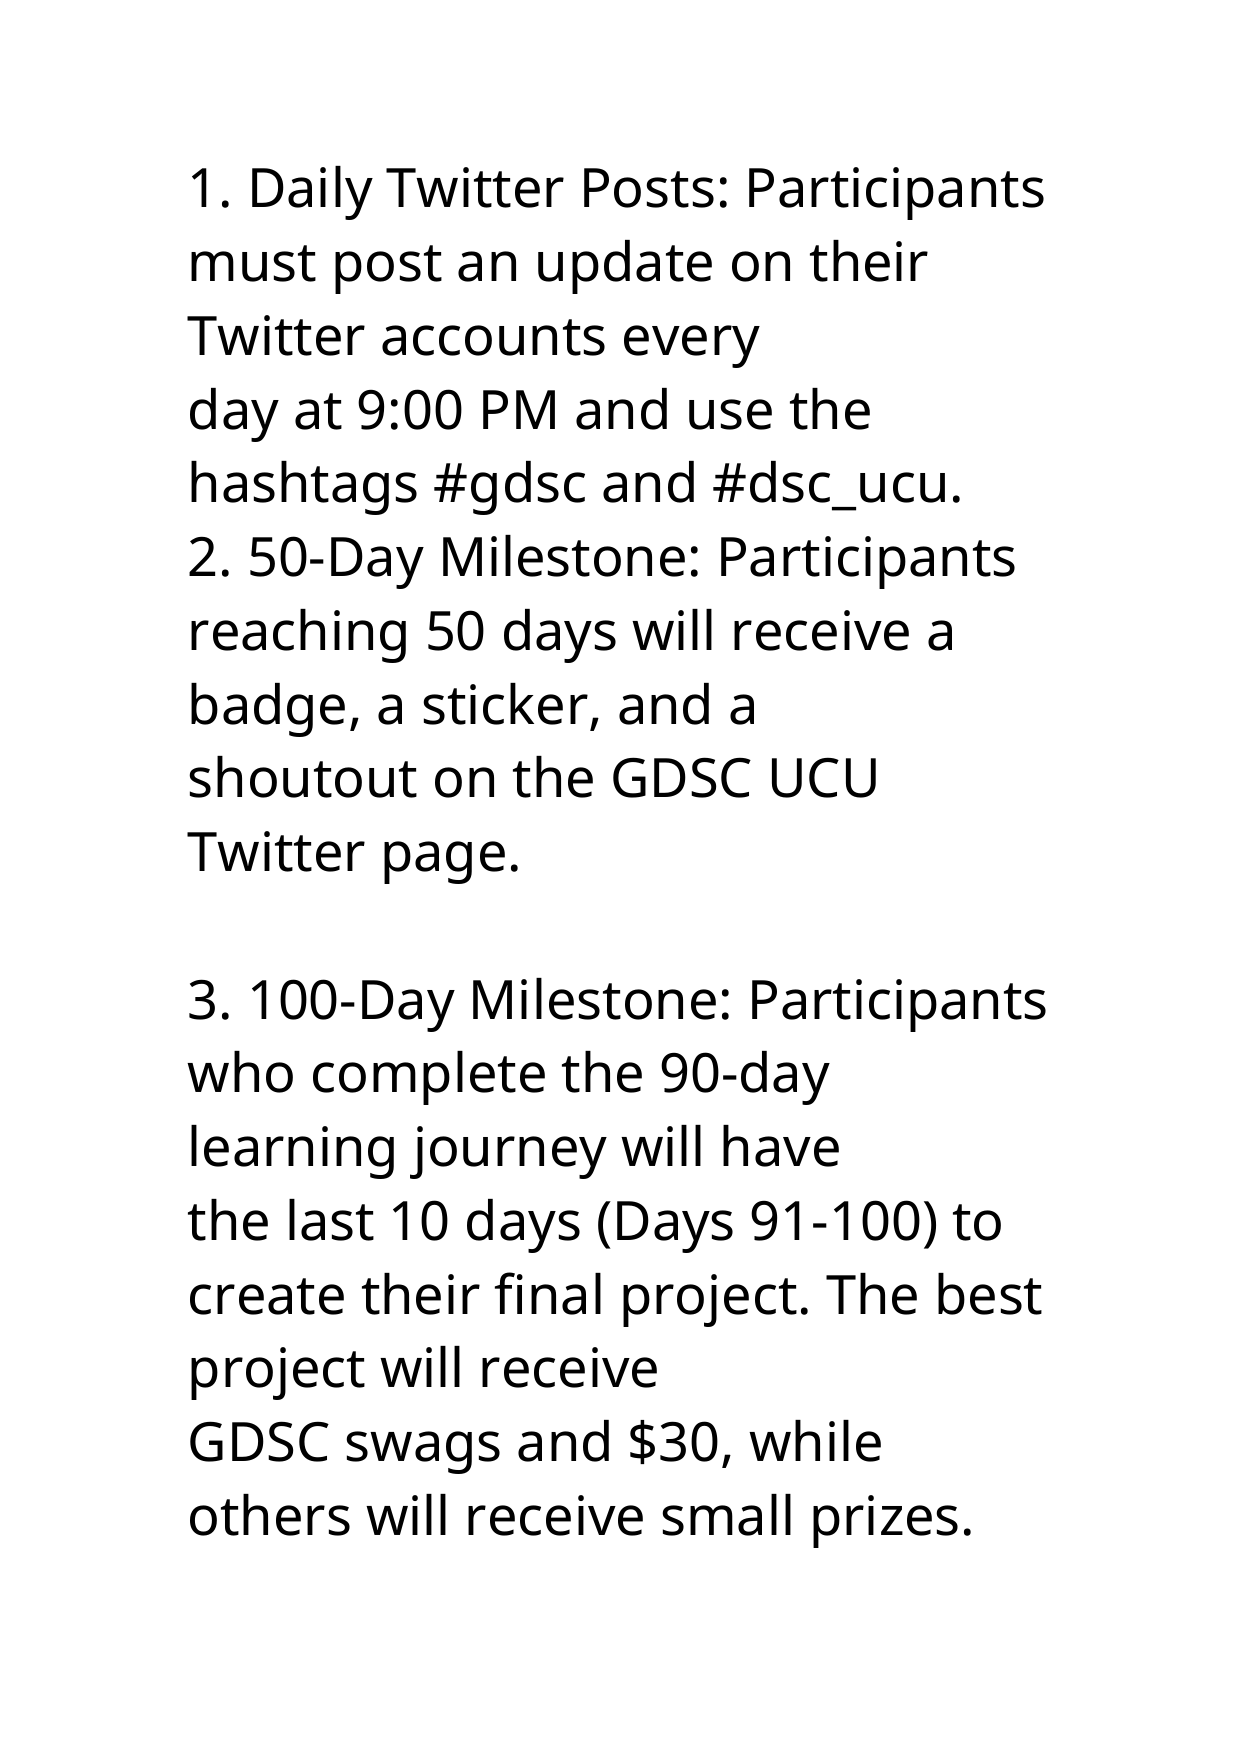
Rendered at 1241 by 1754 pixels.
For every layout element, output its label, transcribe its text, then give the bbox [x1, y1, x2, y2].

text shoutout on the GDSC UCU Twitter page. [187, 740, 1053, 887]
text 2. 50-Day Milestone: Participants reaching 50 days will receive a badge, a sticker, and a [187, 519, 1053, 740]
text the last 10 days (Days 91-100) to create their final project. The best project will receive [187, 1182, 1053, 1404]
text 3. 100-Day Milestone: Participants who complete the 90-day learning journey will have [187, 961, 1053, 1182]
text GDSC swags and $30, while others will receive small prizes. [187, 1404, 1053, 1551]
text day at 9:00 PM and use the hashtags #gdsc and #dsc_ucu. [187, 371, 1053, 519]
text 1. Daily Twitter Posts: Participants must post an update on their Twitter accounts every [187, 150, 1053, 371]
